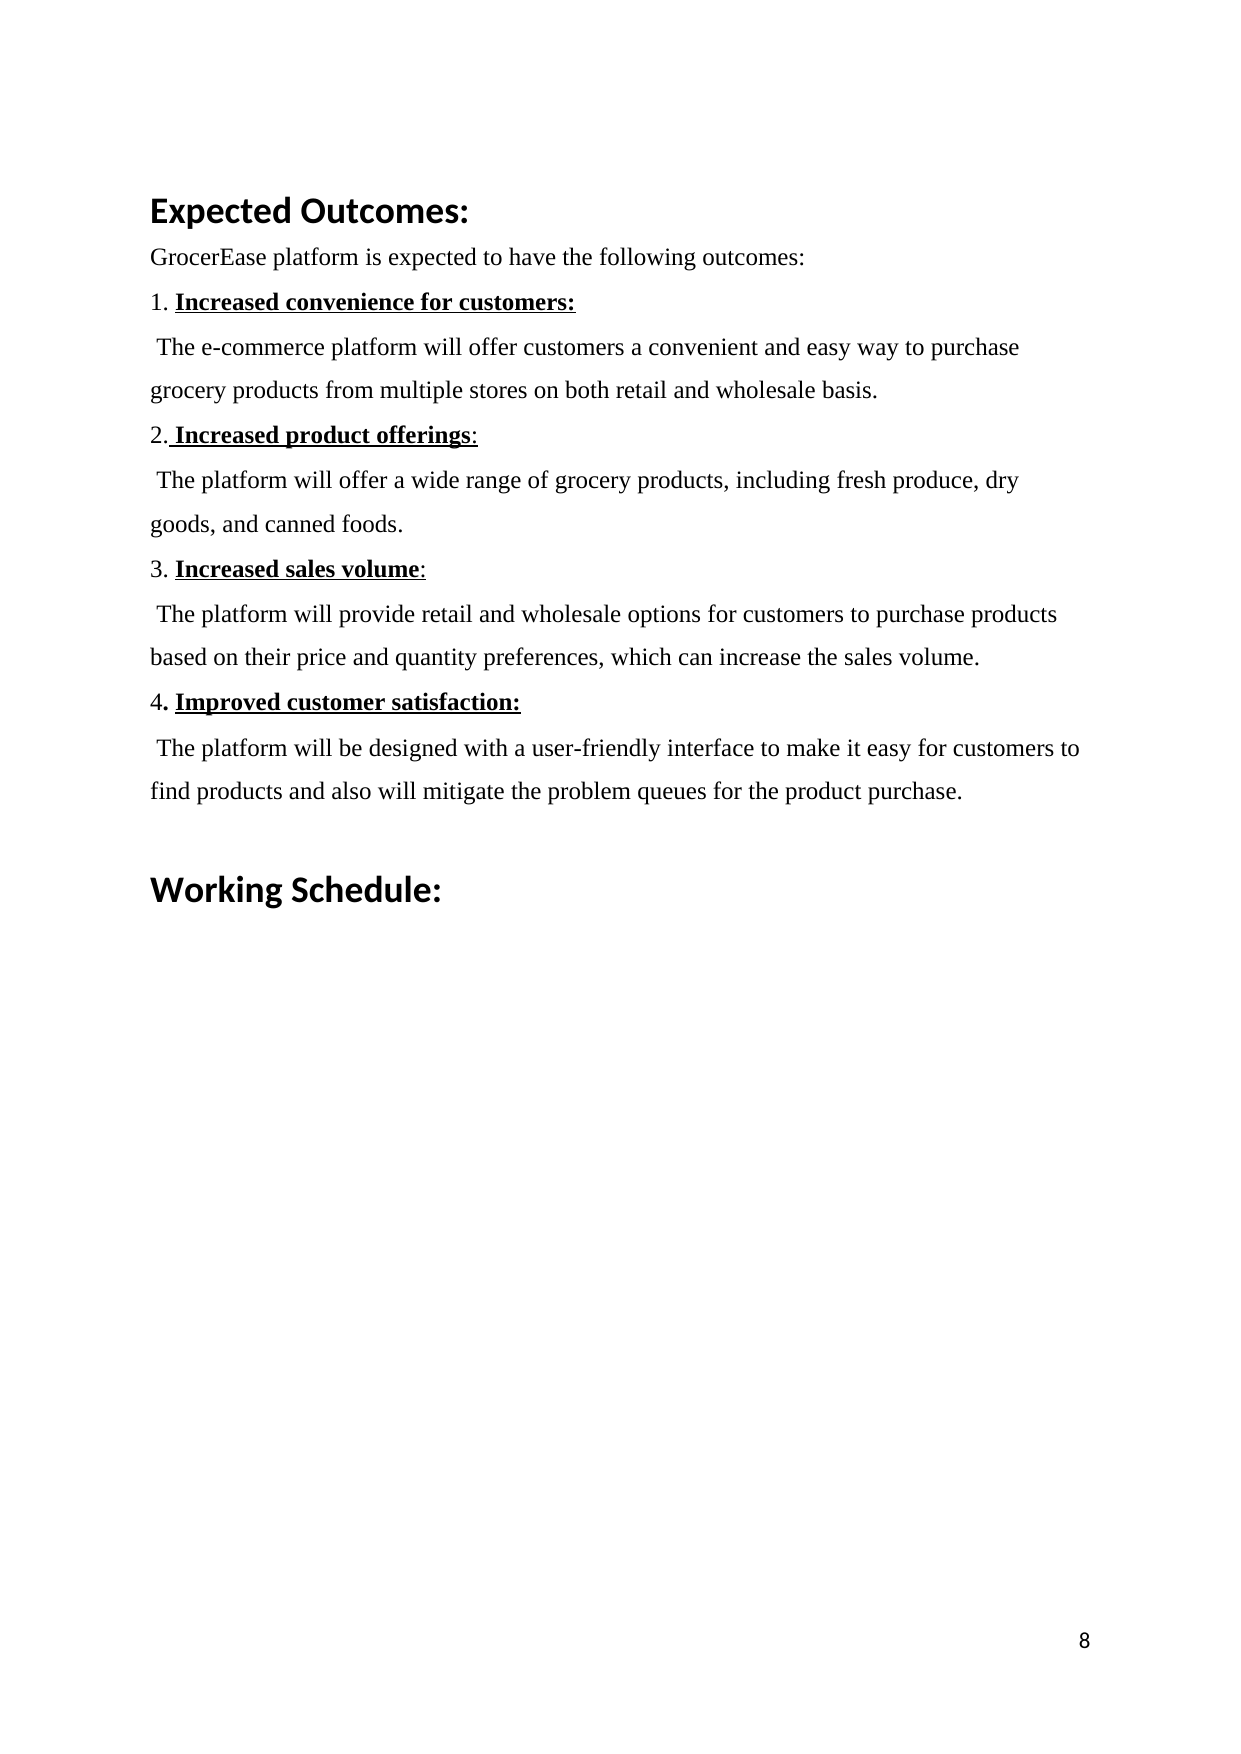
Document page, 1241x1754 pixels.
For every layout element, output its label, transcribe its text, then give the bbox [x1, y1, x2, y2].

subtitle Working Schedule: [150, 866, 1090, 912]
text 1. Increased convenience for customers: [150, 287, 1090, 316]
text 3. Increased sales volume: [150, 554, 1090, 583]
text GrocerEase platform is expected to have the following outcomes: [150, 242, 1090, 270]
text The e-commerce platform will offer customers a convenient and easy way to purchase grocery products from multiple stores on both retail and wholesale basis. [150, 332, 1090, 404]
text The platform will offer a wide range of grocery products, including fresh produce, dry goods, and canned foods. [150, 466, 1090, 537]
subtitle Expected Outcomes: [150, 187, 1090, 233]
text 2. Increased product offerings: [150, 420, 1090, 449]
text The platform will be designed with a user-friendly interface to make it easy for customers to find products and also will mitigate the problem queues for the product purchase. [150, 733, 1090, 804]
text The platform will provide retail and wholesale options for customers to purchase products based on their price and quantity preferences, which can increase the sales volume. [150, 599, 1090, 671]
text 4. Improved customer satisfaction: [150, 687, 1090, 716]
